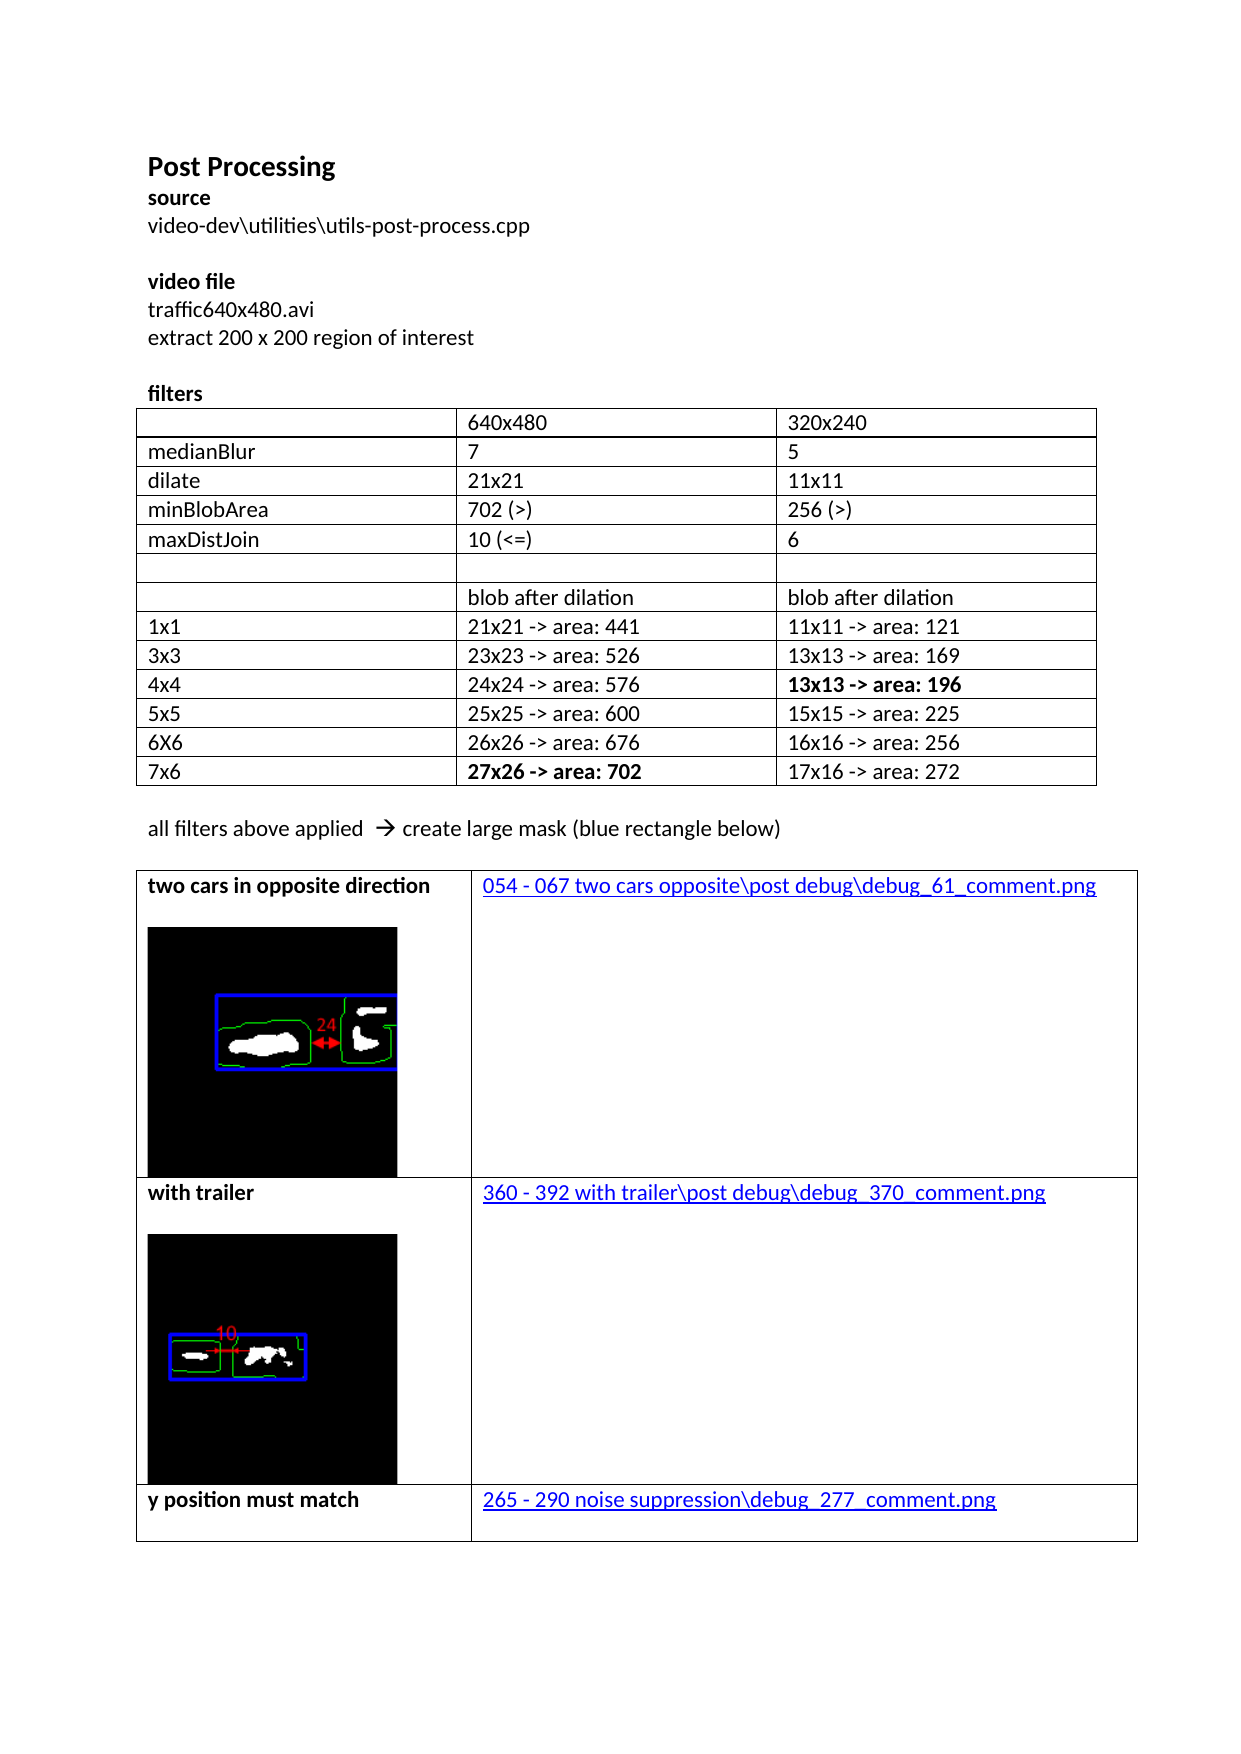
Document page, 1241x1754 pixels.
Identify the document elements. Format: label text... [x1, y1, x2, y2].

table_cell 4x4 [137, 670, 456, 698]
table_cell with trailer [137, 1178, 471, 1484]
text all filters above applied create large mask (blue rectangle below) [148, 814, 1093, 842]
table_cell 702 (>) [457, 496, 776, 524]
table_cell [137, 554, 456, 582]
table_cell 5 [777, 438, 1096, 466]
table_cell blob after dilation [457, 583, 776, 611]
table_cell [137, 583, 456, 611]
table_cell 5x5 [137, 699, 456, 727]
table_cell 13x13 -> area: 169 [777, 641, 1096, 669]
table_cell [457, 554, 776, 582]
text video file [148, 267, 1093, 295]
table_cell 6X6 [137, 728, 456, 756]
table_cell 7x6 [137, 757, 456, 785]
table_cell 11x11 [777, 467, 1096, 494]
table_cell [777, 554, 1096, 582]
table_cell 256 (>) [777, 496, 1096, 524]
table_cell 24x24 -> area: 576 [457, 670, 776, 698]
table_cell 26x26 -> area: 676 [457, 728, 776, 756]
table_cell 360 - 392 with trailer\post debug\debug_370_comment.png [472, 1178, 1137, 1484]
table_cell 23x23 -> area: 526 [457, 641, 776, 669]
text video-dev\utilities\utils-post-process.cpp [148, 211, 1093, 239]
table_cell 21x21 [457, 467, 776, 494]
text Post Processing [148, 148, 1093, 183]
table_cell 3x3 [137, 641, 456, 669]
table_cell 27x26 -> area: 702 [457, 757, 776, 785]
table_cell 25x25 -> area: 600 [457, 699, 776, 727]
table_header 320x240 [777, 409, 1096, 436]
table_cell 17x16 -> area: 272 [777, 757, 1096, 785]
text traffic640x480.avi [148, 295, 1093, 323]
table_cell 21x21 -> area: 441 [457, 612, 776, 640]
text extract 200 x 200 region of interest [148, 323, 1093, 351]
table_cell 15x15 -> area: 225 [777, 699, 1096, 727]
table_header [137, 409, 456, 436]
table_cell maxDistJoin [137, 525, 456, 553]
table_header two cars in opposite direction [137, 871, 471, 1177]
table_cell 10 (<=) [457, 525, 776, 553]
table_cell y position must match [137, 1485, 471, 1541]
table_cell 6 [777, 525, 1096, 553]
text source [148, 183, 1093, 211]
table_header 640x480 [457, 409, 776, 436]
table_cell medianBlur [137, 438, 456, 466]
table_cell 1x1 [137, 612, 456, 640]
table_header 054 - 067 two cars opposite\post debug\debug_61_comment.png [472, 871, 1137, 1177]
text filters [148, 379, 1093, 407]
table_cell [472, 1485, 1137, 1541]
table_cell 16x16 -> area: 256 [777, 728, 1096, 756]
table_cell 7 [457, 438, 776, 466]
picture [147, 1234, 398, 1484]
table_cell minBlobArea [137, 496, 456, 524]
table_cell dilate [137, 467, 456, 494]
table_cell blob after dilation [777, 583, 1096, 611]
table_cell 13x13 -> area: 196 [777, 670, 1096, 698]
picture [147, 927, 398, 1178]
table_cell 11x11 -> area: 121 [777, 612, 1096, 640]
